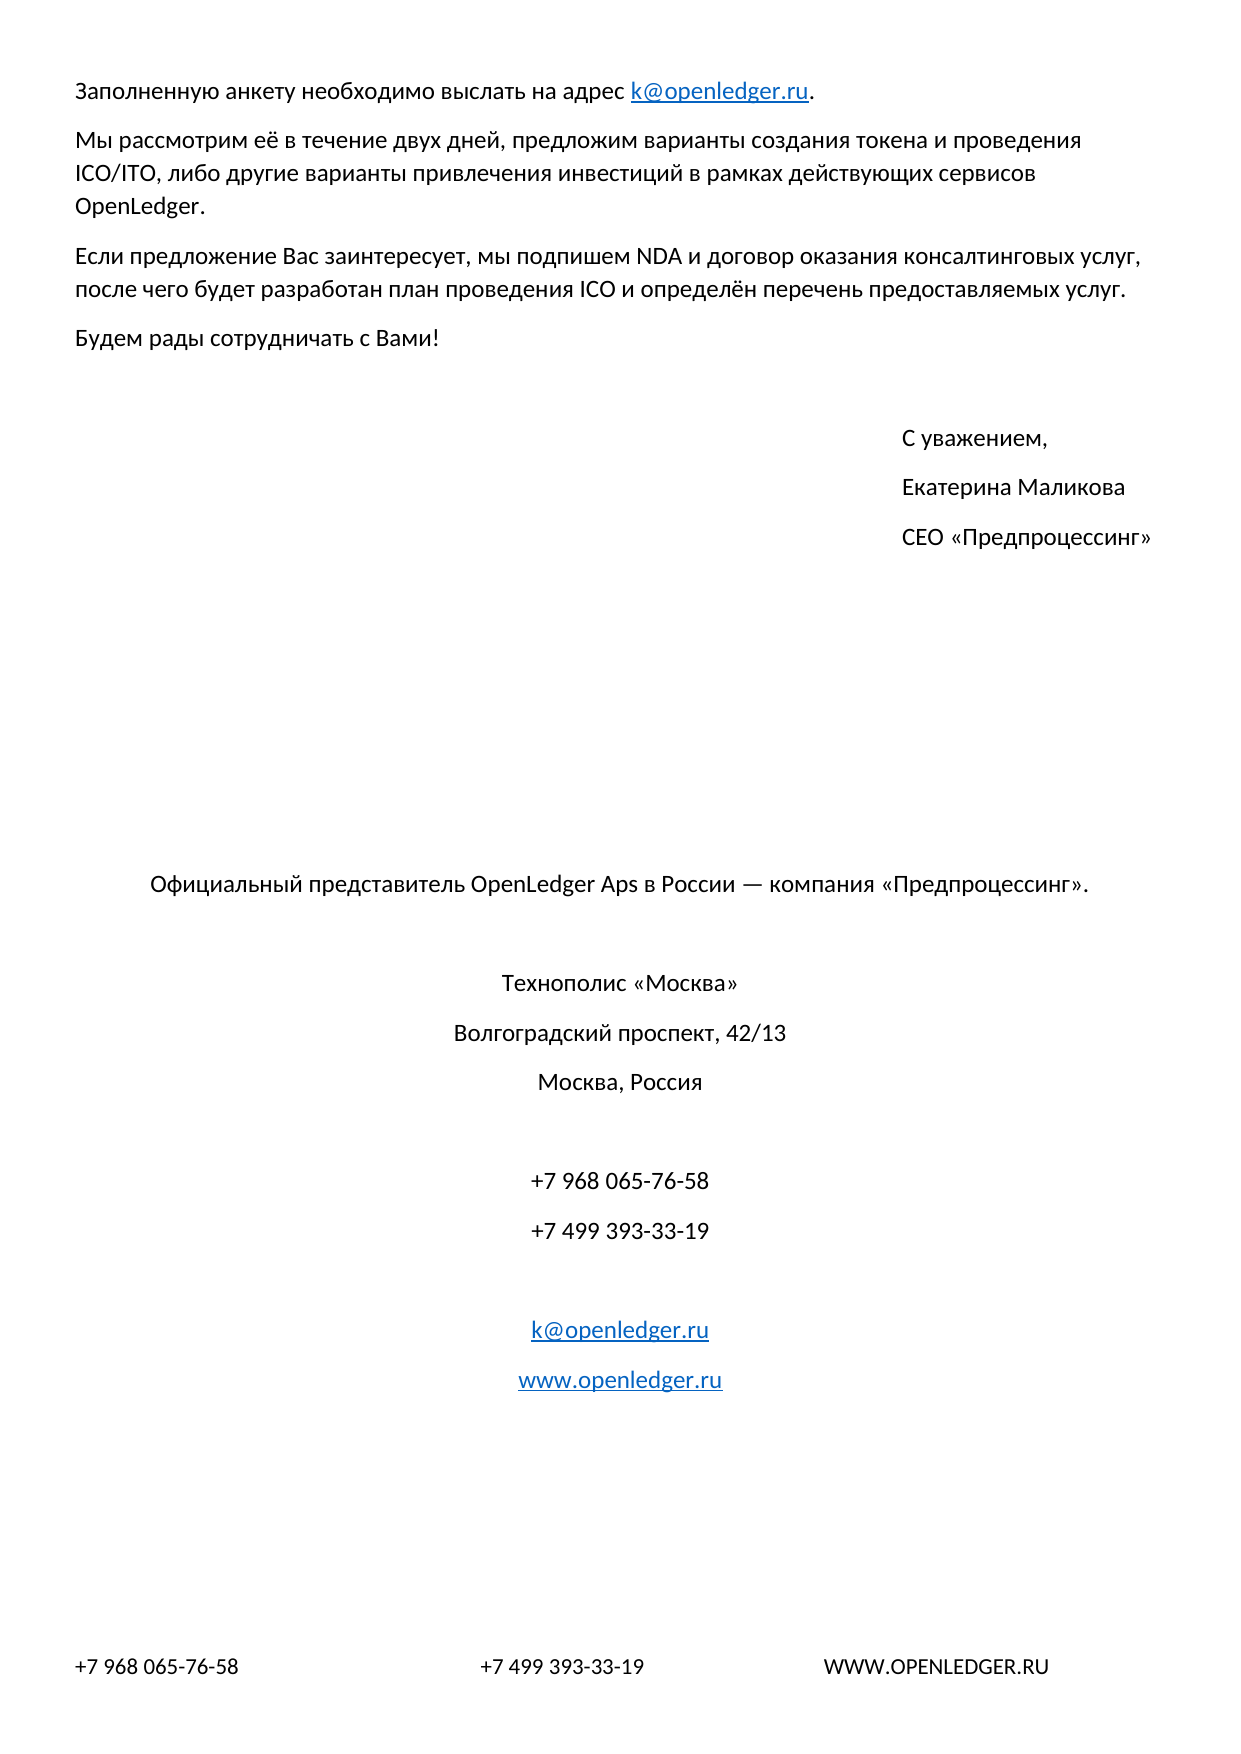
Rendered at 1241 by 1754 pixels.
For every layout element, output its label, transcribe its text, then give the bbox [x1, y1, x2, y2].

text Москва, Россия [75, 1066, 1165, 1097]
text Технополис «Москва» [75, 967, 1165, 998]
text +7 968 065-76-58 [75, 1165, 1165, 1196]
text Заполненную анкету необходимо выслать на адрес k@openledger.ru. [75, 75, 1165, 106]
text CEO «Предпроцессинг» [902, 521, 1165, 551]
text Екатерина Маликова [902, 471, 1165, 502]
text www.openledger.ru [75, 1364, 1165, 1394]
text С уважением, [902, 422, 1165, 452]
text Если предложение Вас заинтересует, мы подпишем NDA и договор оказания консалтинговых услуг, после чего будет разработан план проведения ICO и определён перечень предоставляемых услуг. [75, 240, 1165, 303]
text +7 499 393-33-19 [75, 1215, 1165, 1246]
text Волгоградский проспект, 42/13 [75, 1017, 1165, 1047]
text k@openledger.ru [75, 1314, 1165, 1345]
text Мы рассмотрим её в течение двух дней, предложим варианты создания токена и проведения ICO/ITO, либо другие варианты привлечения инвестиций в рамках действующих сервисов OpenLedger. [75, 124, 1165, 221]
text Официальный представитель OpenLedger Aps в России — компания «Предпроцессинг». [75, 868, 1165, 898]
text Будем рады сотрудничать с Вами! [75, 322, 1165, 353]
